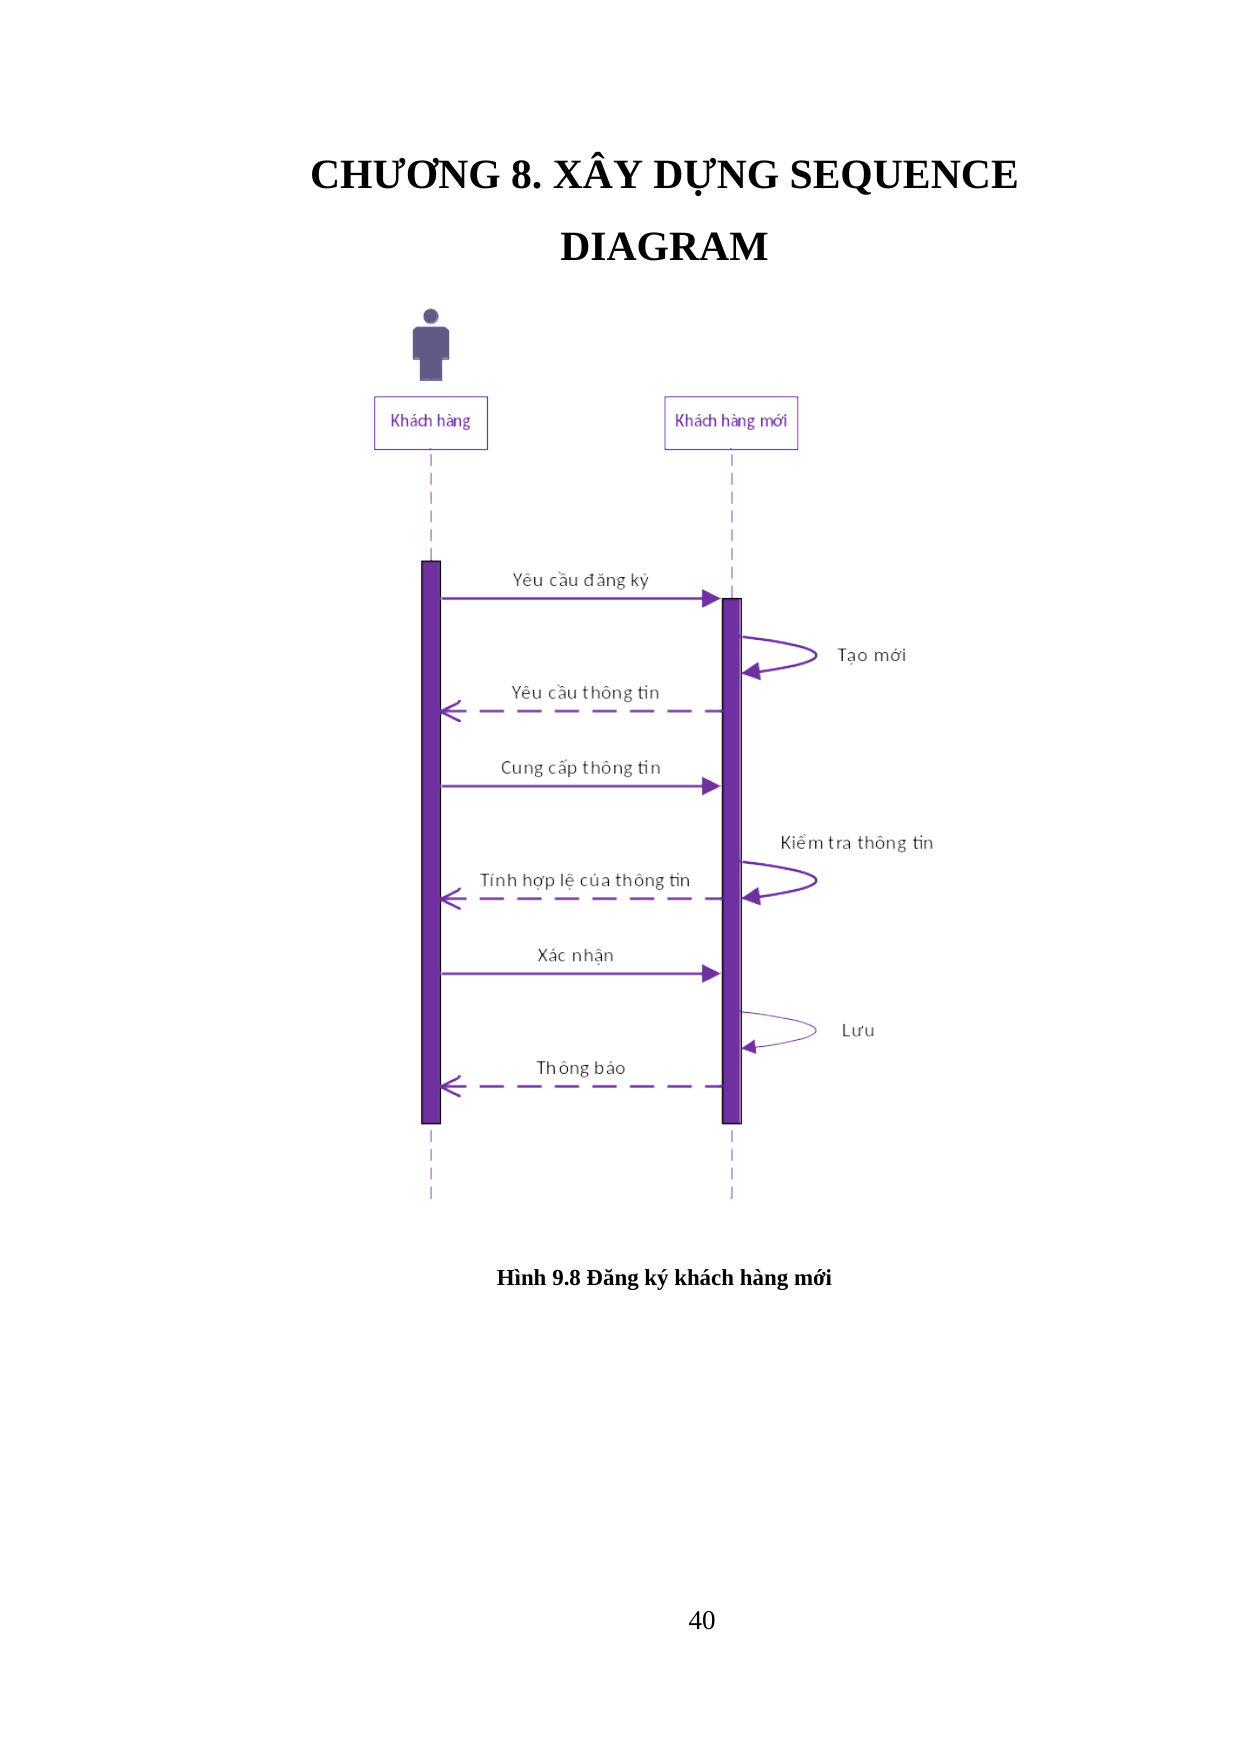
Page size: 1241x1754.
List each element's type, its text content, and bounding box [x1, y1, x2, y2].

subtitle XÂY DỰNG SEQUENCE DIAGRAM [207, 150, 1122, 270]
